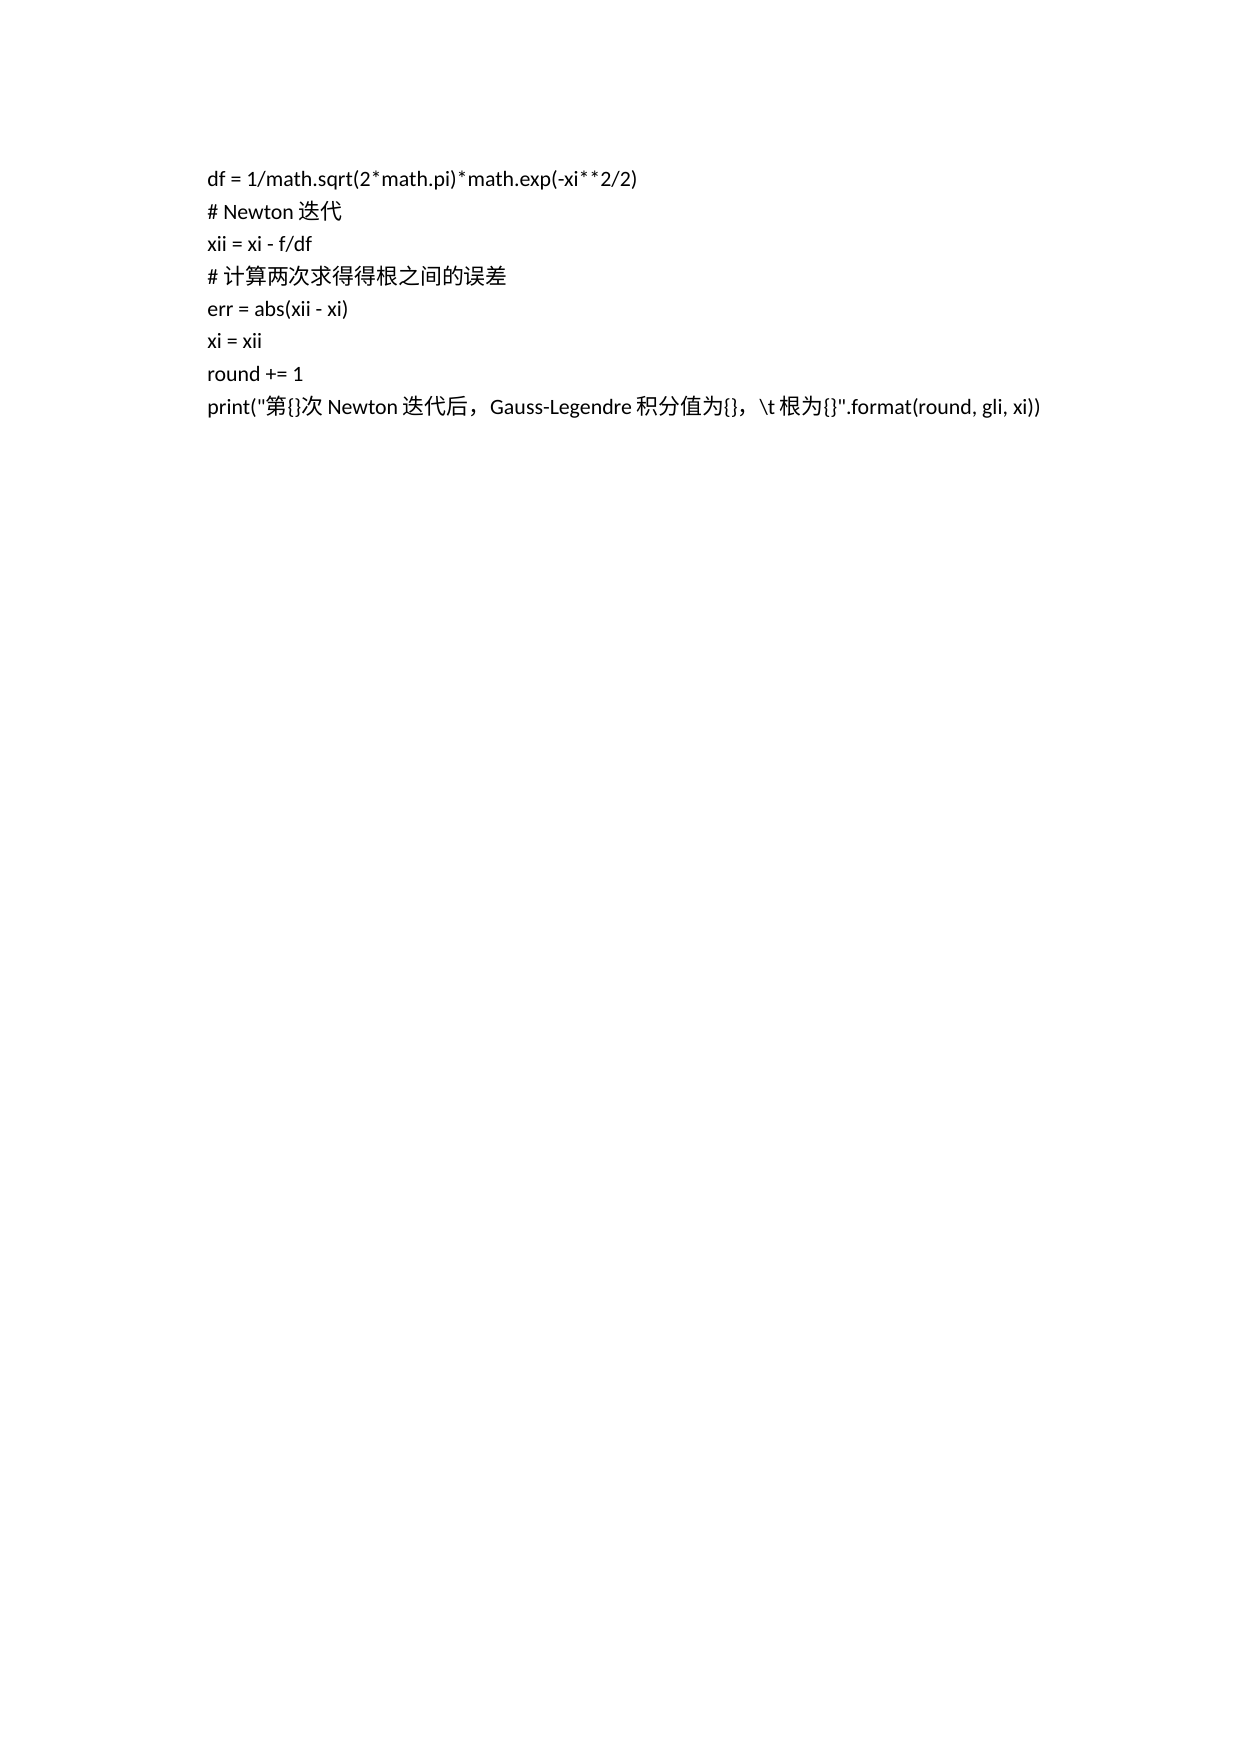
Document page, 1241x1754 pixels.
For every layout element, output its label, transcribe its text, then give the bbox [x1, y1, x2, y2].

text # Newton迭代 [187, 194, 1053, 227]
text xii = xi - f/df [187, 227, 1053, 259]
text df = 1/math.sqrt(2*math.pi)*math.exp(-xi**2/2) [187, 162, 1053, 194]
text print("第{}次Newton迭代后，Gauss-Legendre积分值为{}，\t根为{}".format(round, gli, xi)) [187, 389, 1053, 422]
text err = abs(xii - xi) [187, 292, 1053, 324]
text # 计算两次求得得根之间的误差 [187, 259, 1053, 292]
text round += 1 [187, 357, 1053, 389]
text xi = xii [187, 324, 1053, 357]
